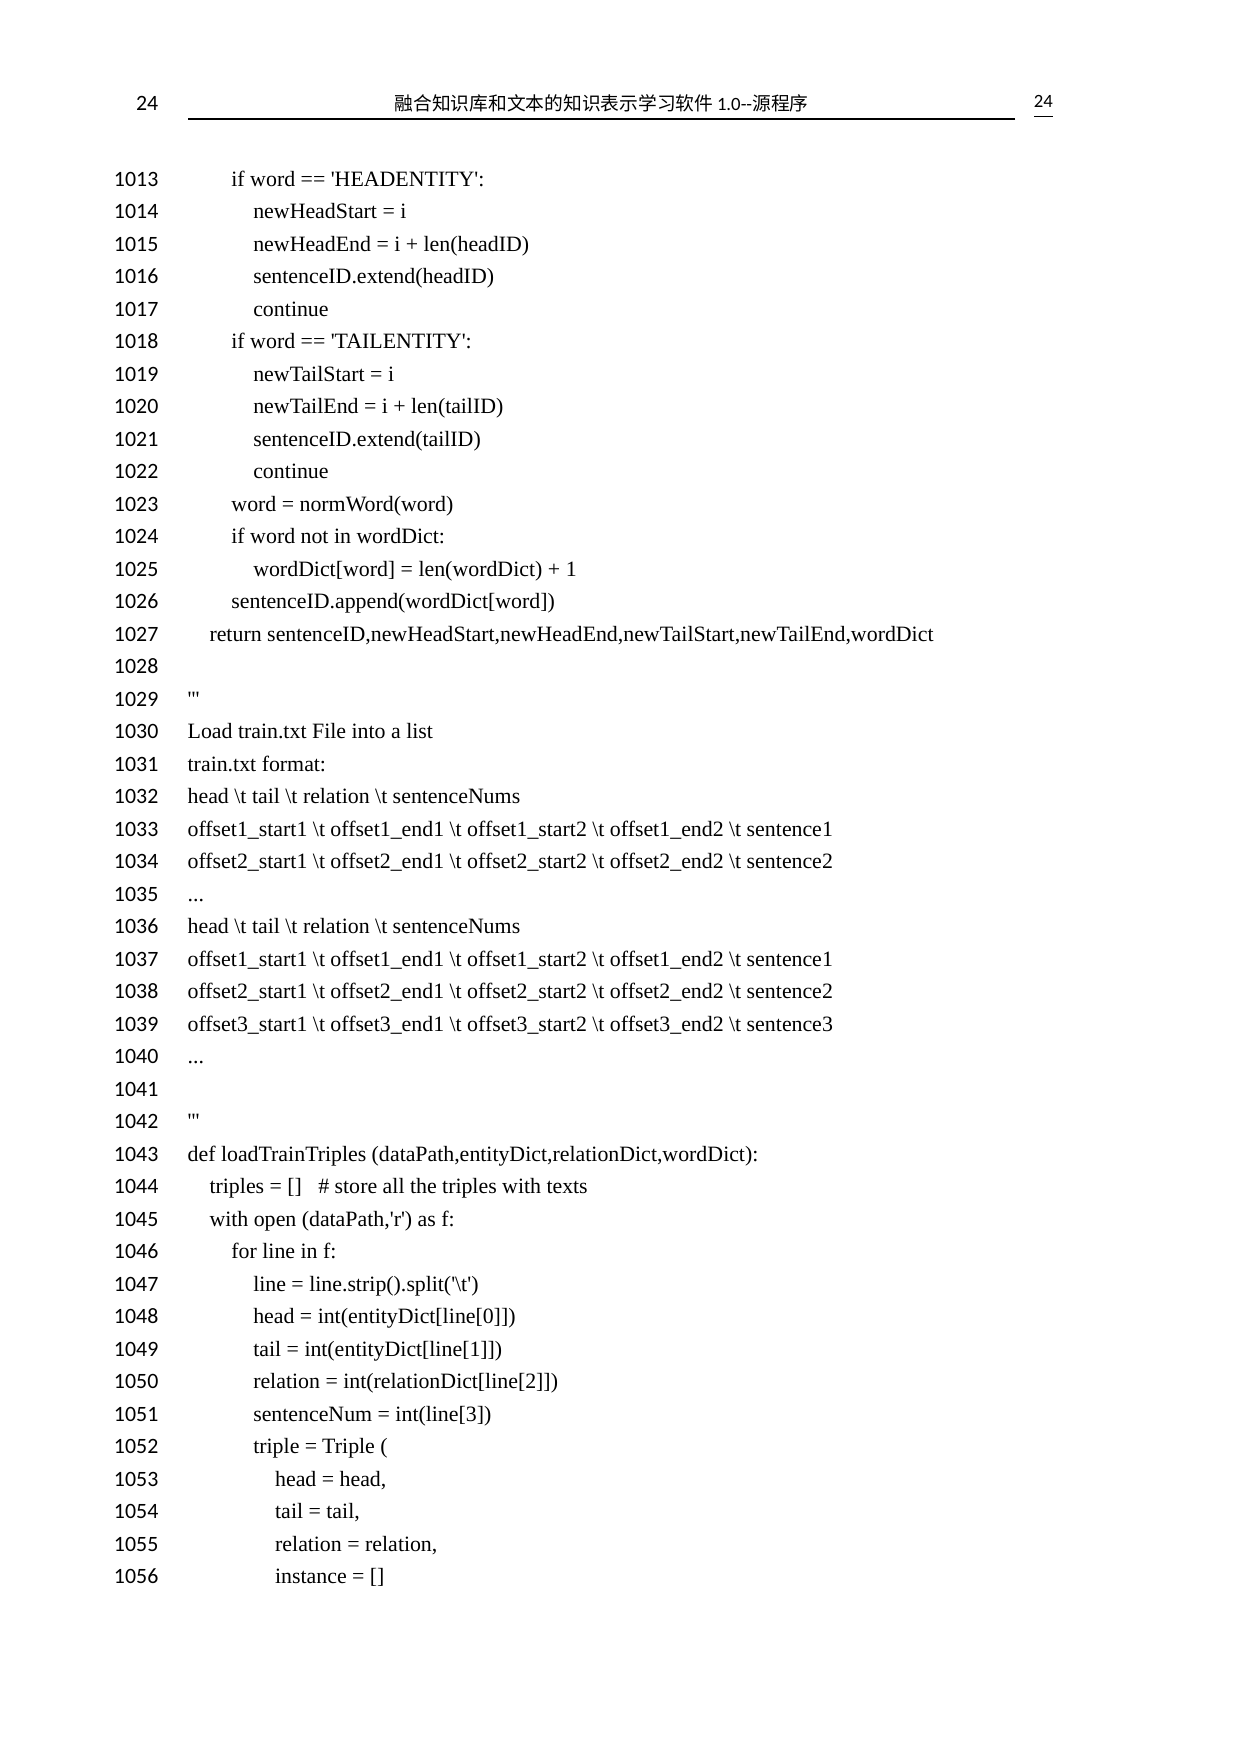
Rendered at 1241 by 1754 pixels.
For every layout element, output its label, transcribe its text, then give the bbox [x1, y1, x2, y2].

text head = int(entityDict[line[0]]) [187, 1299, 1053, 1332]
text relation = relation, [187, 1527, 1053, 1559]
text instance = [] [187, 1559, 1053, 1592]
text continue [187, 292, 1053, 324]
text if word == 'TAILENTITY': [187, 324, 1053, 357]
text offset1_start1 \t offset1_end1 \t offset1_start2 \t offset1_end2 \t sentence1 [187, 942, 1053, 974]
text newTailEnd = i + len(tailID) [187, 389, 1053, 422]
text triples = [] # store all the triples with texts [187, 1169, 1053, 1202]
text def loadTrainTriples (dataPath,entityDict,relationDict,wordDict): [187, 1137, 1053, 1169]
text relation = int(relationDict[line[2]]) [187, 1364, 1053, 1397]
text offset3_start1 \t offset3_end1 \t offset3_start2 \t offset3_end2 \t sentence3 [187, 1007, 1053, 1039]
text ''' [187, 682, 1053, 714]
text newHeadEnd = i + len(headID) [187, 227, 1053, 259]
text head \t tail \t relation \t sentenceNums [187, 909, 1053, 942]
text ... [187, 1039, 1053, 1072]
text head = head, [187, 1462, 1053, 1494]
text if word not in wordDict: [187, 519, 1053, 552]
text line = line.strip().split('\t') [187, 1267, 1053, 1299]
text sentenceID.append(wordDict[word]) [187, 584, 1053, 617]
text offset2_start1 \t offset2_end1 \t offset2_start2 \t offset2_end2 \t sentence2 [187, 974, 1053, 1007]
text ... [187, 877, 1053, 909]
text if word == 'HEADENTITY': [187, 162, 1053, 194]
text newTailStart = i [187, 357, 1053, 389]
text offset2_start1 \t offset2_end1 \t offset2_start2 \t offset2_end2 \t sentence2 [187, 844, 1053, 877]
text head \t tail \t relation \t sentenceNums [187, 779, 1053, 812]
text newHeadStart = i [187, 194, 1053, 227]
text for line in f: [187, 1234, 1053, 1267]
text ''' [187, 1104, 1053, 1137]
text sentenceID.extend(headID) [187, 259, 1053, 292]
text tail = int(entityDict[line[1]]) [187, 1332, 1053, 1364]
text offset1_start1 \t offset1_end1 \t offset1_start2 \t offset1_end2 \t sentence1 [187, 812, 1053, 844]
text sentenceNum = int(line[3]) [187, 1397, 1053, 1429]
text continue [187, 454, 1053, 487]
text train.txt format: [187, 747, 1053, 779]
text triple = Triple ( [187, 1429, 1053, 1462]
text sentenceID.extend(tailID) [187, 422, 1053, 454]
text wordDict[word] = len(wordDict) + 1 [187, 552, 1053, 584]
text return sentenceID,newHeadStart,newHeadEnd,newTailStart,newTailEnd,wordDict [187, 617, 1053, 649]
text word = normWord(word) [187, 487, 1053, 519]
text tail = tail, [187, 1494, 1053, 1527]
text with open (dataPath,'r') as f: [187, 1202, 1053, 1234]
text Load train.txt File into a list [187, 714, 1053, 747]
